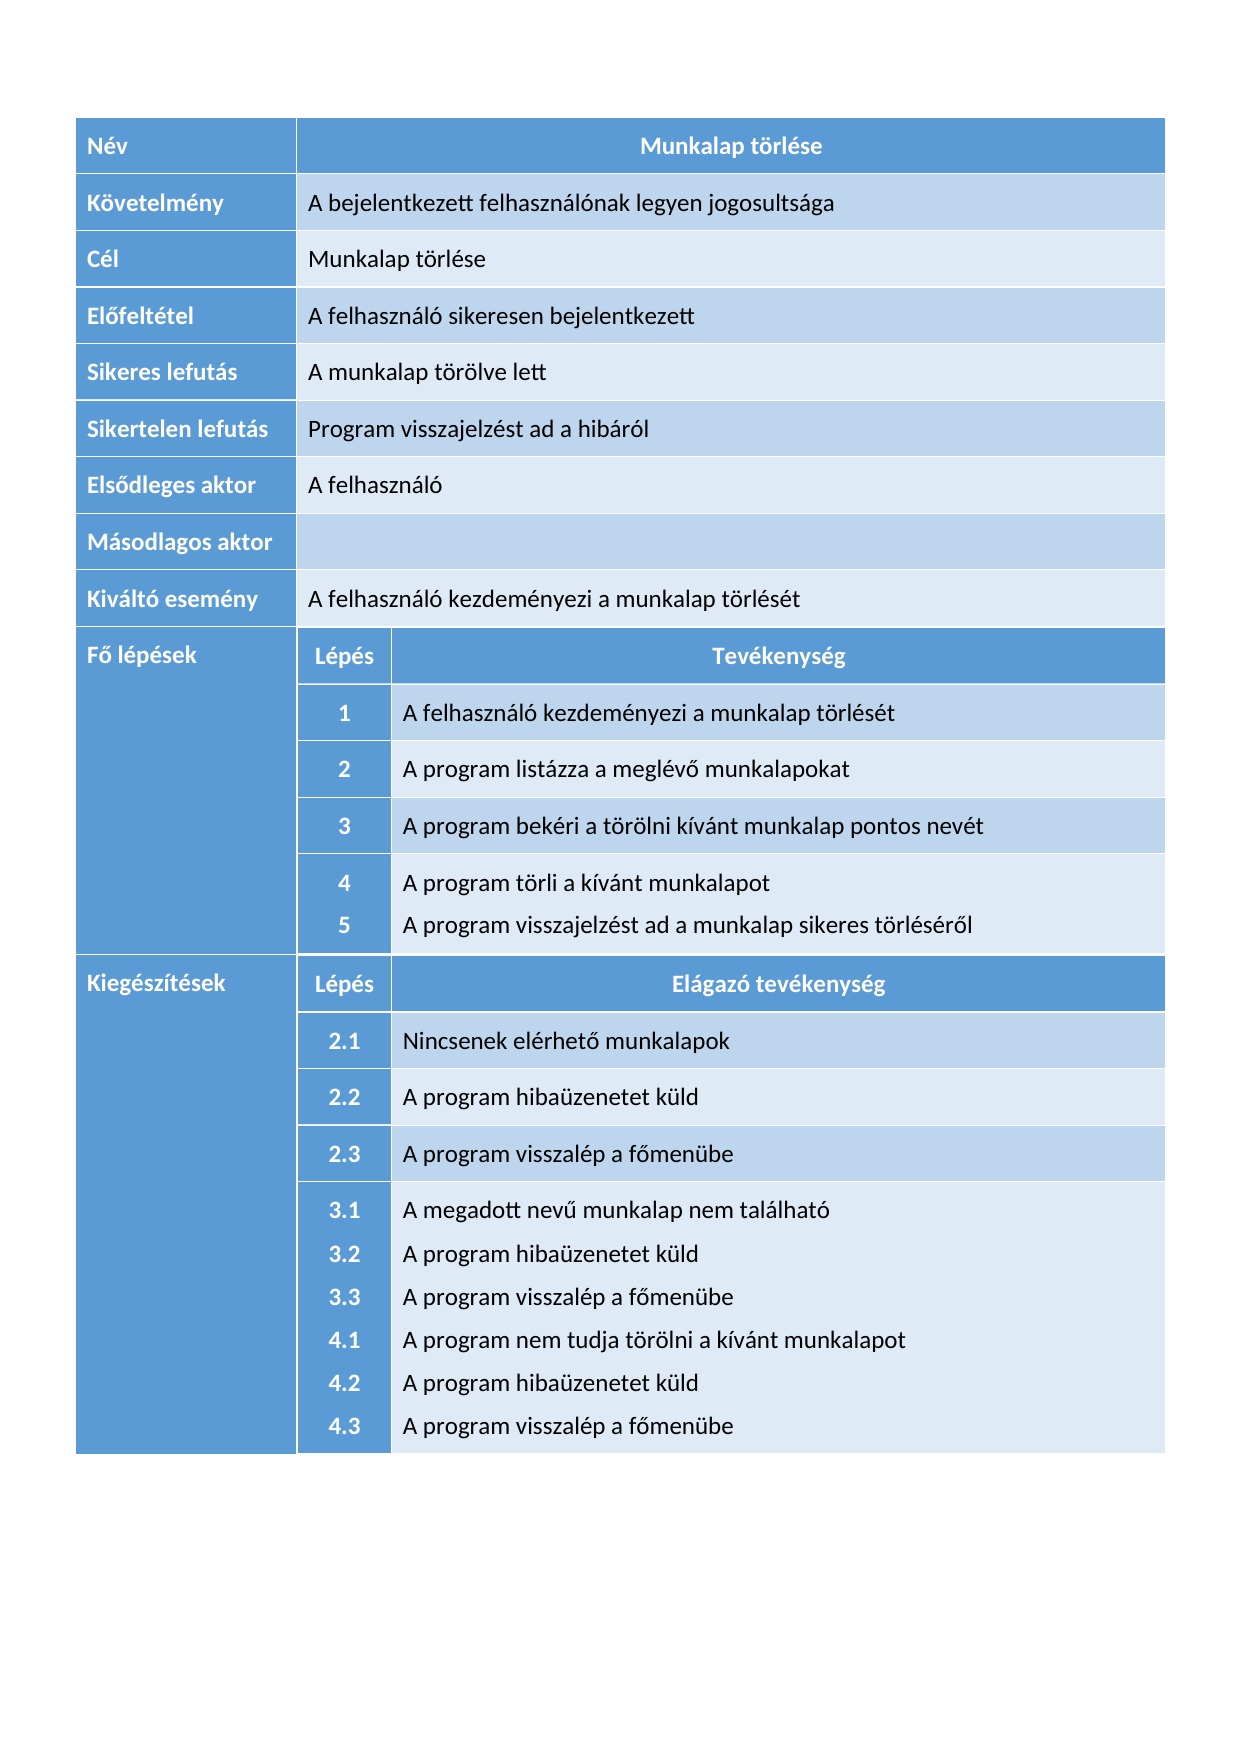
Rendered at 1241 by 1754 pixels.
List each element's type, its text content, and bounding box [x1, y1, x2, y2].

table_cell Előfeltétel [76, 288, 296, 343]
table_header Név [76, 118, 296, 173]
table_cell Program visszajelzést ad a hibáról [297, 401, 1165, 456]
table_cell A felhasználó sikeresen bejelentkezett [297, 288, 1165, 343]
table_cell A bejelentkezett felhasználónak legyen jogosultsága [297, 174, 1165, 230]
table_header Munkalap törlése [297, 118, 1165, 173]
table_cell Fő lépések [76, 627, 296, 954]
table_cell A felhasználó [297, 457, 1165, 513]
table_cell A munkalap törölve lett [297, 344, 1165, 399]
table_cell Kiváltó esemény [76, 570, 296, 626]
table_cell Sikertelen lefutás [76, 401, 296, 456]
table_cell Másodlagos aktor [76, 514, 296, 569]
table_cell Sikeres lefutás [76, 344, 296, 399]
table_cell Cél [76, 231, 296, 286]
table_cell A felhasználó kezdeményezi a munkalap törlését [297, 570, 1165, 626]
table_cell Munkalap törlése [297, 231, 1165, 286]
table_cell Kiegészítések [76, 955, 296, 1454]
table_cell Követelmény [76, 174, 296, 230]
table_cell Elsődleges aktor [76, 457, 296, 513]
table_cell [297, 514, 1165, 569]
